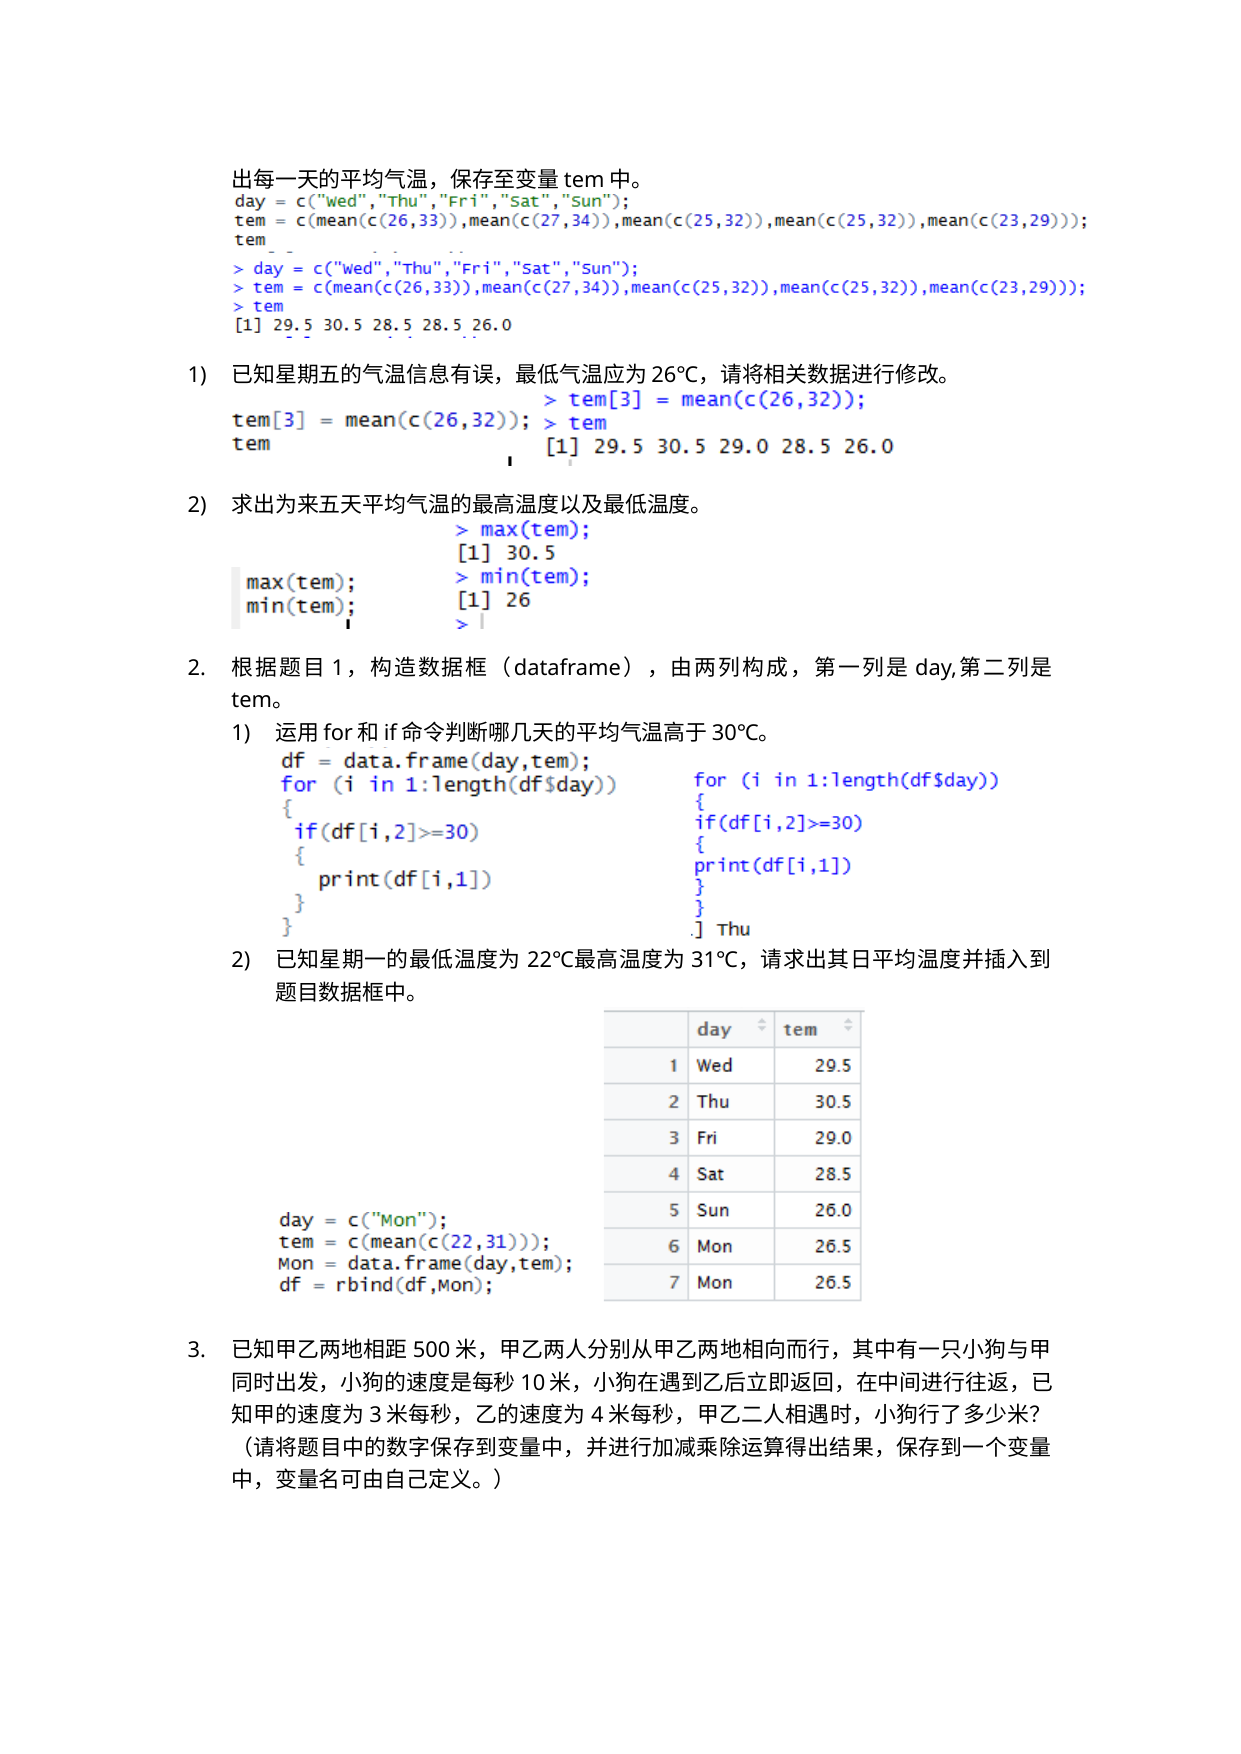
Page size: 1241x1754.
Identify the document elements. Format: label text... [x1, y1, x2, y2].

list 求出为来五天平均气温的最高温度以及最低温度。 [187, 487, 1053, 519]
list 根据题目1，构造数据框（dataframe），由两列构成，第一列是day,第二列是tem。 [187, 649, 1053, 714]
picture [451, 519, 738, 629]
picture [691, 771, 1029, 940]
picture [231, 567, 447, 629]
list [187, 162, 1053, 194]
picture [231, 405, 539, 466]
list 已知星期五的气温信息有误，最低气温应为26℃，请将相关数据进行修改。 [187, 357, 1053, 389]
picture [603, 1007, 865, 1303]
picture [275, 747, 686, 940]
picture [275, 1212, 599, 1303]
picture [231, 259, 1097, 338]
list 已知甲乙两地相距500米，甲乙两人分别从甲乙两地相向而行，其中有一只小狗与甲同时出发，小狗的速度是每秒10米，小狗在遇到乙后立即返回，在中间进行往返，已知甲的速度为3米每秒，乙的速度为4米每秒，甲乙二人相遇时，小狗行了多少米？（请将题目中的数字保存到变量中，并进行加减乘除运算得出结果，保存到一个变量中，变量名可由自己定义。） [187, 1332, 1053, 1494]
list 运用for和if命令判断哪几天的平均气温高于30℃。 [231, 714, 1053, 747]
picture [544, 389, 919, 466]
list 已知星期一的最低温度为22℃最高温度为31℃，请求出其日平均温度并插入到题目数据框中。 [231, 942, 1053, 1007]
picture [231, 194, 1097, 253]
